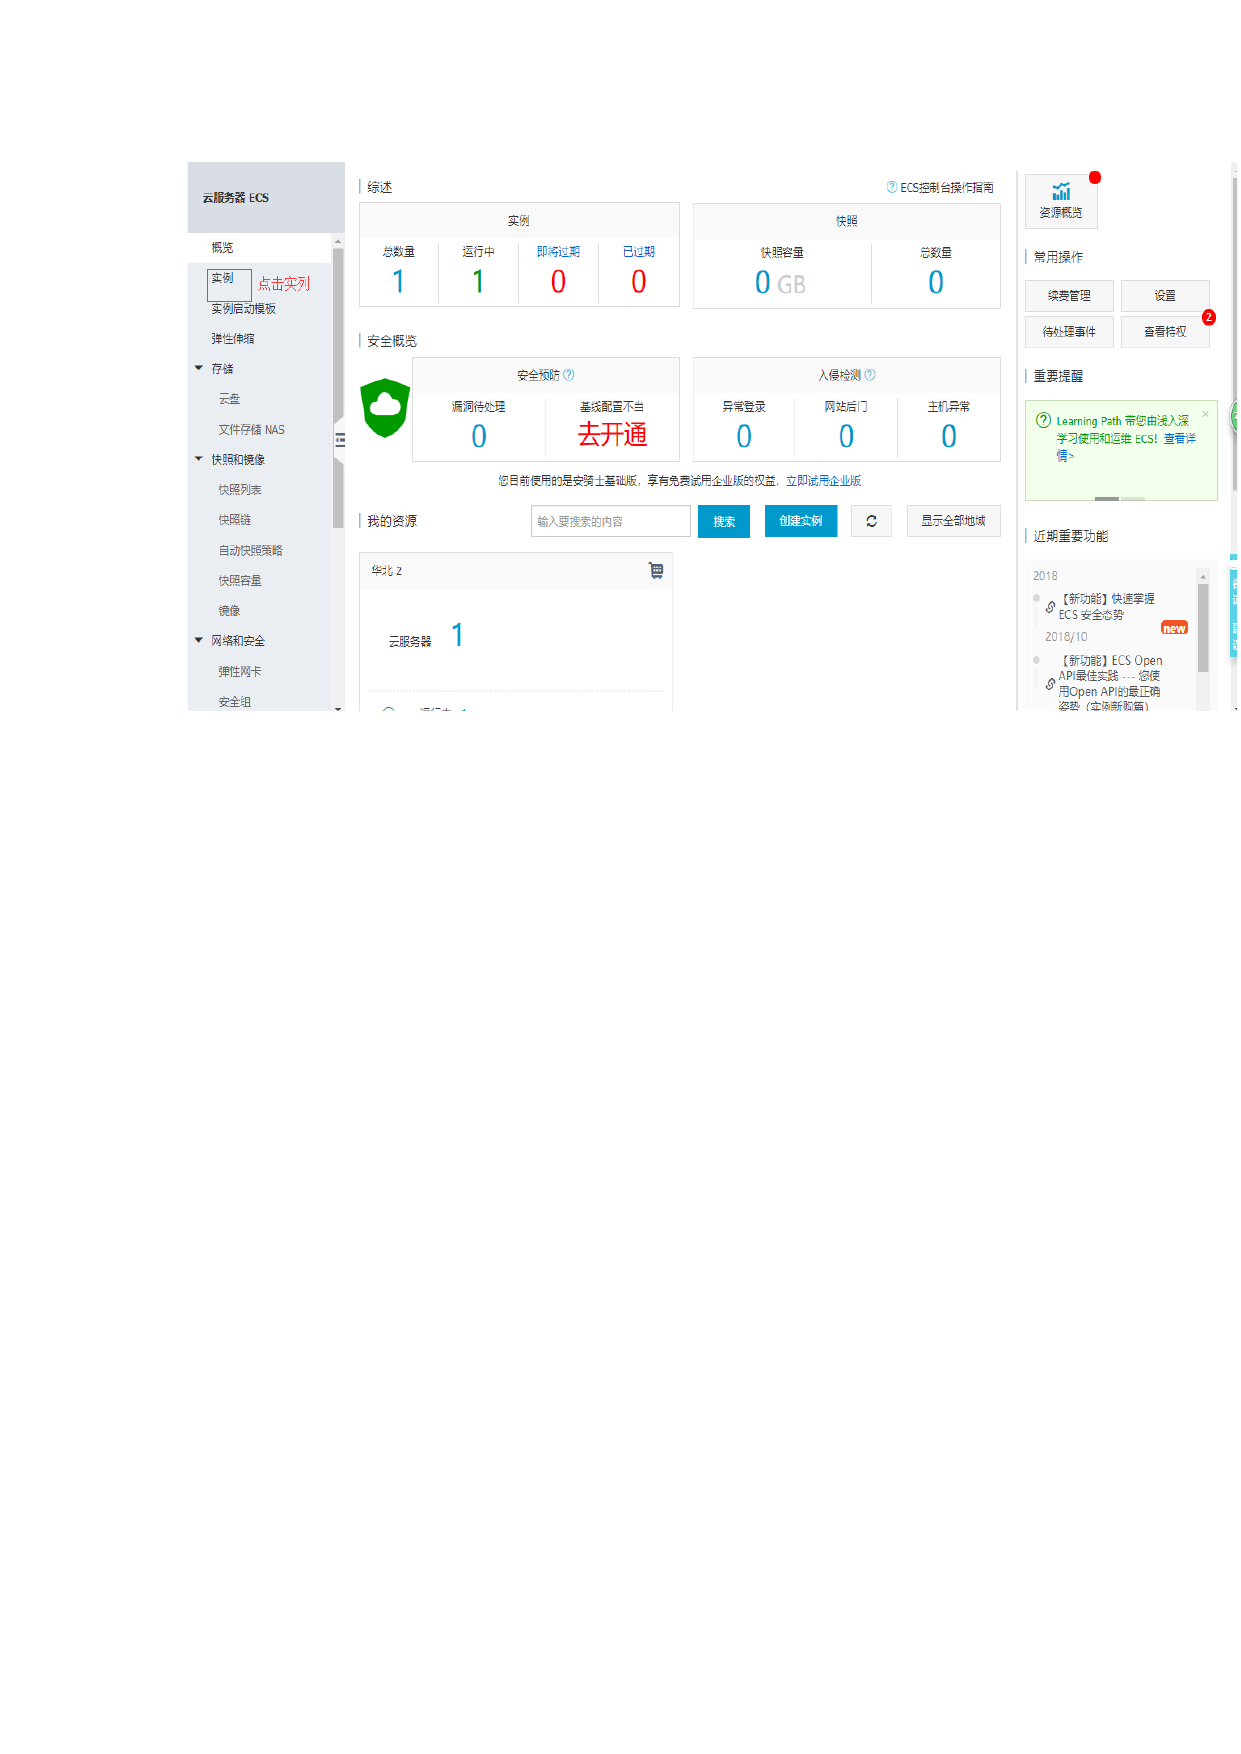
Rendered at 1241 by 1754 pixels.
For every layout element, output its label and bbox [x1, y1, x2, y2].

picture [187, 162, 1238, 711]
